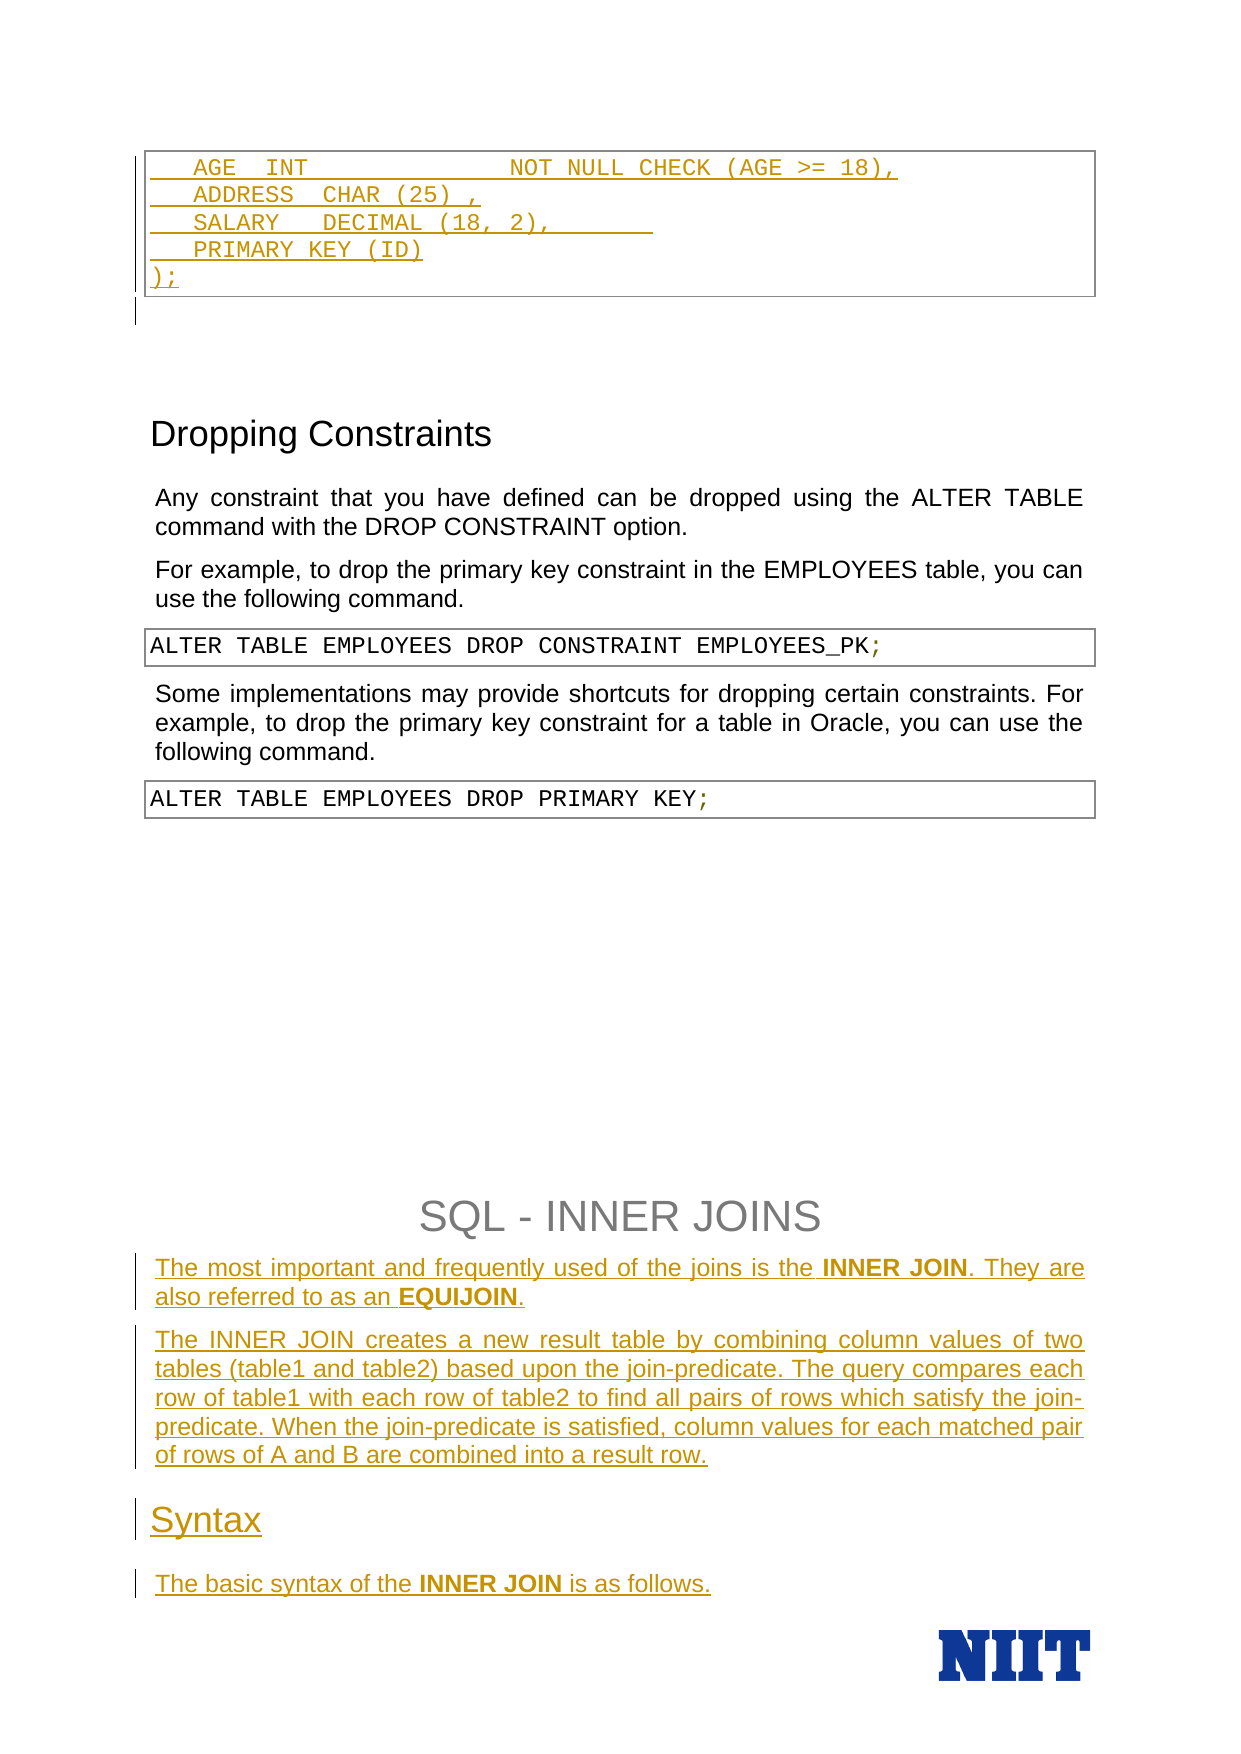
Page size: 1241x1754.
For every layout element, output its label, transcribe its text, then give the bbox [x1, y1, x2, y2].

subtitle SQL - INNER JOINS [150, 1190, 1090, 1240]
text ALTER TABLE EMPLOYEES DROP CONSTRAINT EMPLOYEES_PK; [146, 630, 1094, 665]
text Some implementations may provide shortcuts for dropping certain constraints. For example, to drop the primary key constraint for a table in Oracle, you can use the following command. [155, 679, 1085, 765]
picture [938, 1630, 1091, 1681]
text For example, to drop the primary key constraint in the EMPLOYEES table, you can use the following command. [155, 555, 1085, 613]
text Dropping Constraints [150, 412, 1090, 454]
text Any constraint that you have defined can be dropped using the ALTER TABLE command with the DROP CONSTRAINT option. [155, 483, 1085, 540]
text ALTER TABLE EMPLOYEES DROP PRIMARY KEY; [146, 782, 1094, 817]
